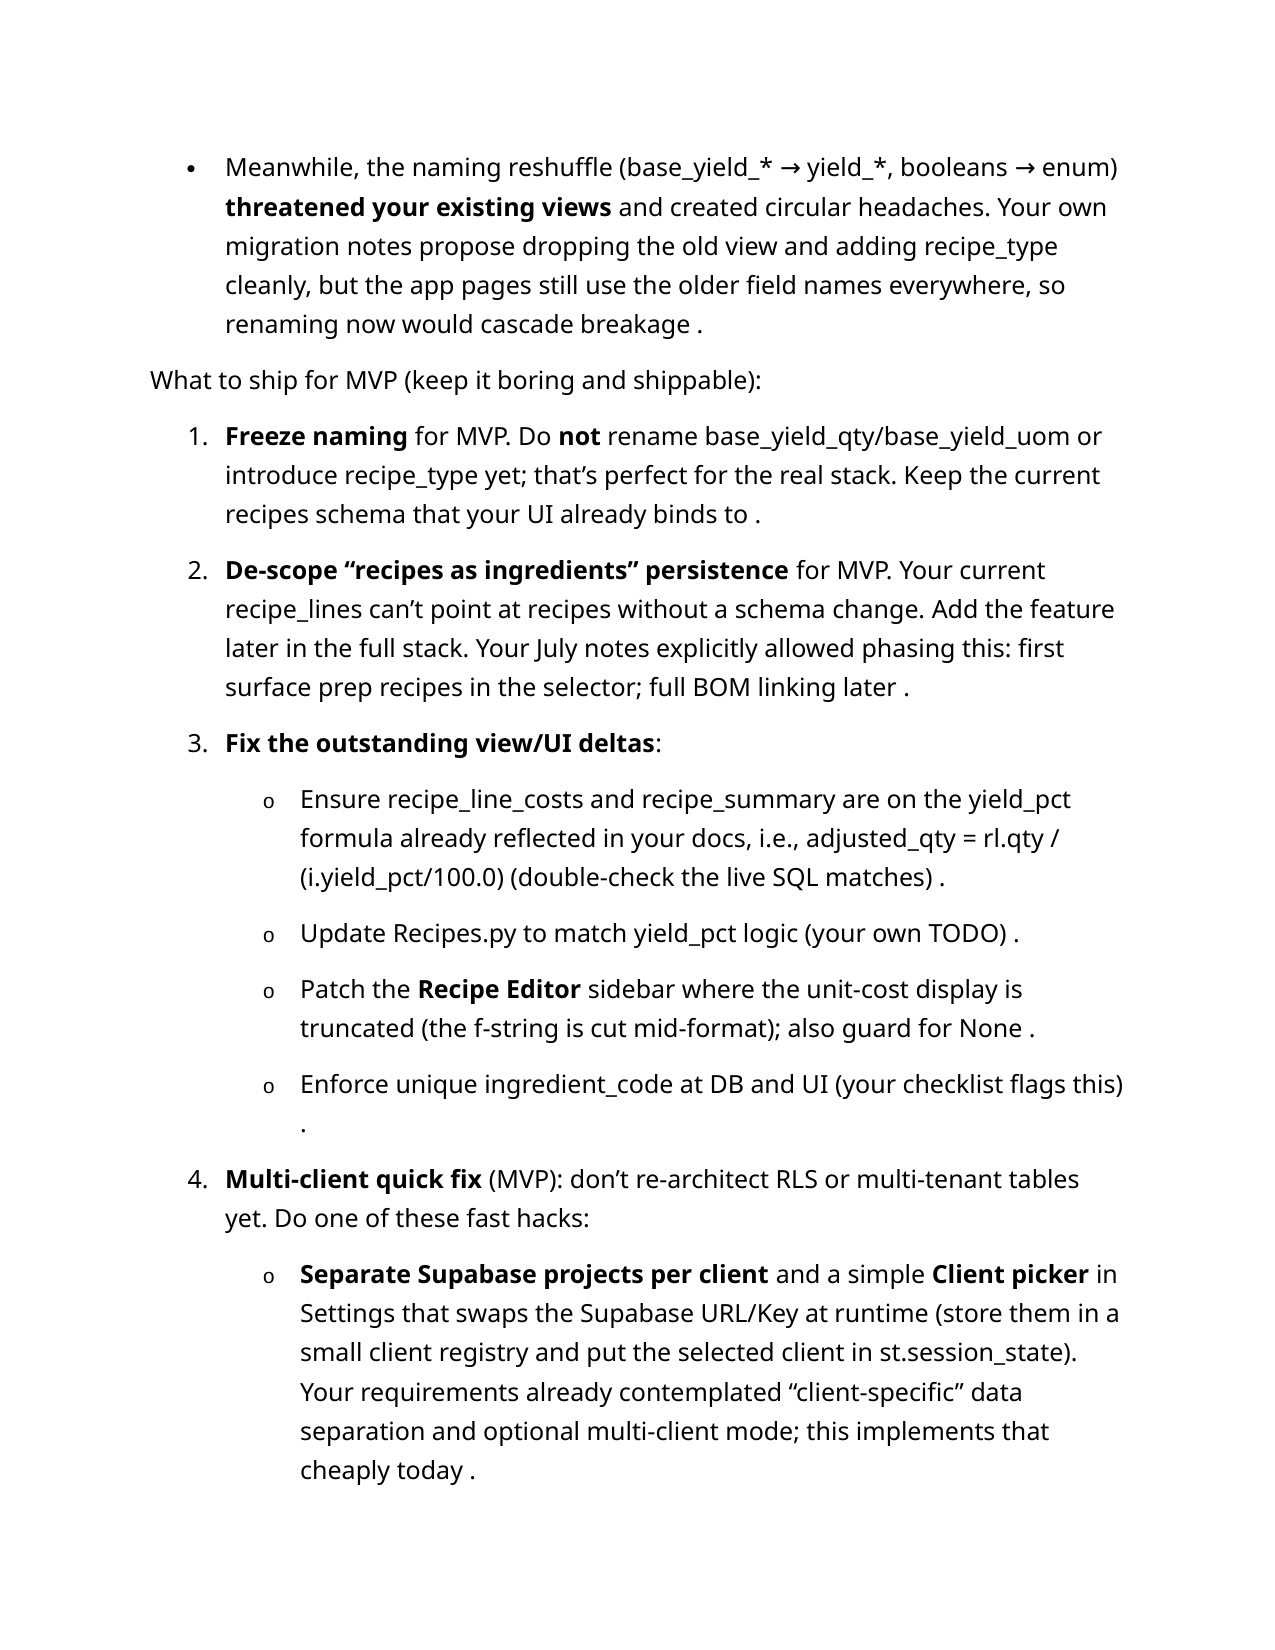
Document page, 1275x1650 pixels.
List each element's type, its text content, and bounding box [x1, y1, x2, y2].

list Patch the Recipe Editor sidebar where the unit-cost display is truncated (the f-string is cut mid-format); also guard for None . [262, 972, 1125, 1045]
list Freeze naming for MVP. Do not rename base_yield_qty/base_yield_uom or introduce recipe_type yet; that’s perfect for the real stack. Keep the current recipes schema that your UI already binds to . [187, 418, 1125, 531]
list Enforce unique ingredient_code at DB and UI (your checklist flags this) . [262, 1067, 1125, 1140]
list Fix the outstanding view/UI deltas: [187, 726, 1125, 760]
list Multi-client quick fix (MVP): don’t re-architect RLS or multi-tenant tables yet. Do one of these fast hacks: [187, 1162, 1125, 1235]
list Meanwhile, the naming reshuffle (base_yield_* → yield_*, booleans → enum) threatened your existing views and created circular headaches. Your own migration notes propose dropping the old view and adding recipe_type cleanly, but the app pages still use the older field names everywhere, so renaming now would cascade breakage . [187, 150, 1125, 341]
list Separate Supabase projects per client and a simple Client picker in Settings that swaps the Supabase URL/Key at runtime (store them in a small client registry and put the selected client in st.session_state). Your requirements already contemplated “client-specific” data separation and optional multi-client mode; this implements that cheaply today . [262, 1257, 1125, 1487]
list Update Recipes.py to match yield_pct logic (your own TODO) . [262, 916, 1125, 950]
list De-scope “recipes as ingredients” persistence for MVP. Your current recipe_lines can’t point at recipes without a schema change. Add the feature later in the full stack. Your July notes explicitly allowed phasing this: first surface prep recipes in the selector; full BOM linking later . [187, 552, 1125, 704]
text What to ship for MVP (keep it boring and shippable): [150, 362, 1125, 397]
list Ensure recipe_line_costs and recipe_summary are on the yield_pct formula already reflected in your docs, i.e., adjusted_qty = rl.qty / (i.yield_pct/100.0) (double-check the live SQL matches) . [262, 782, 1125, 894]
